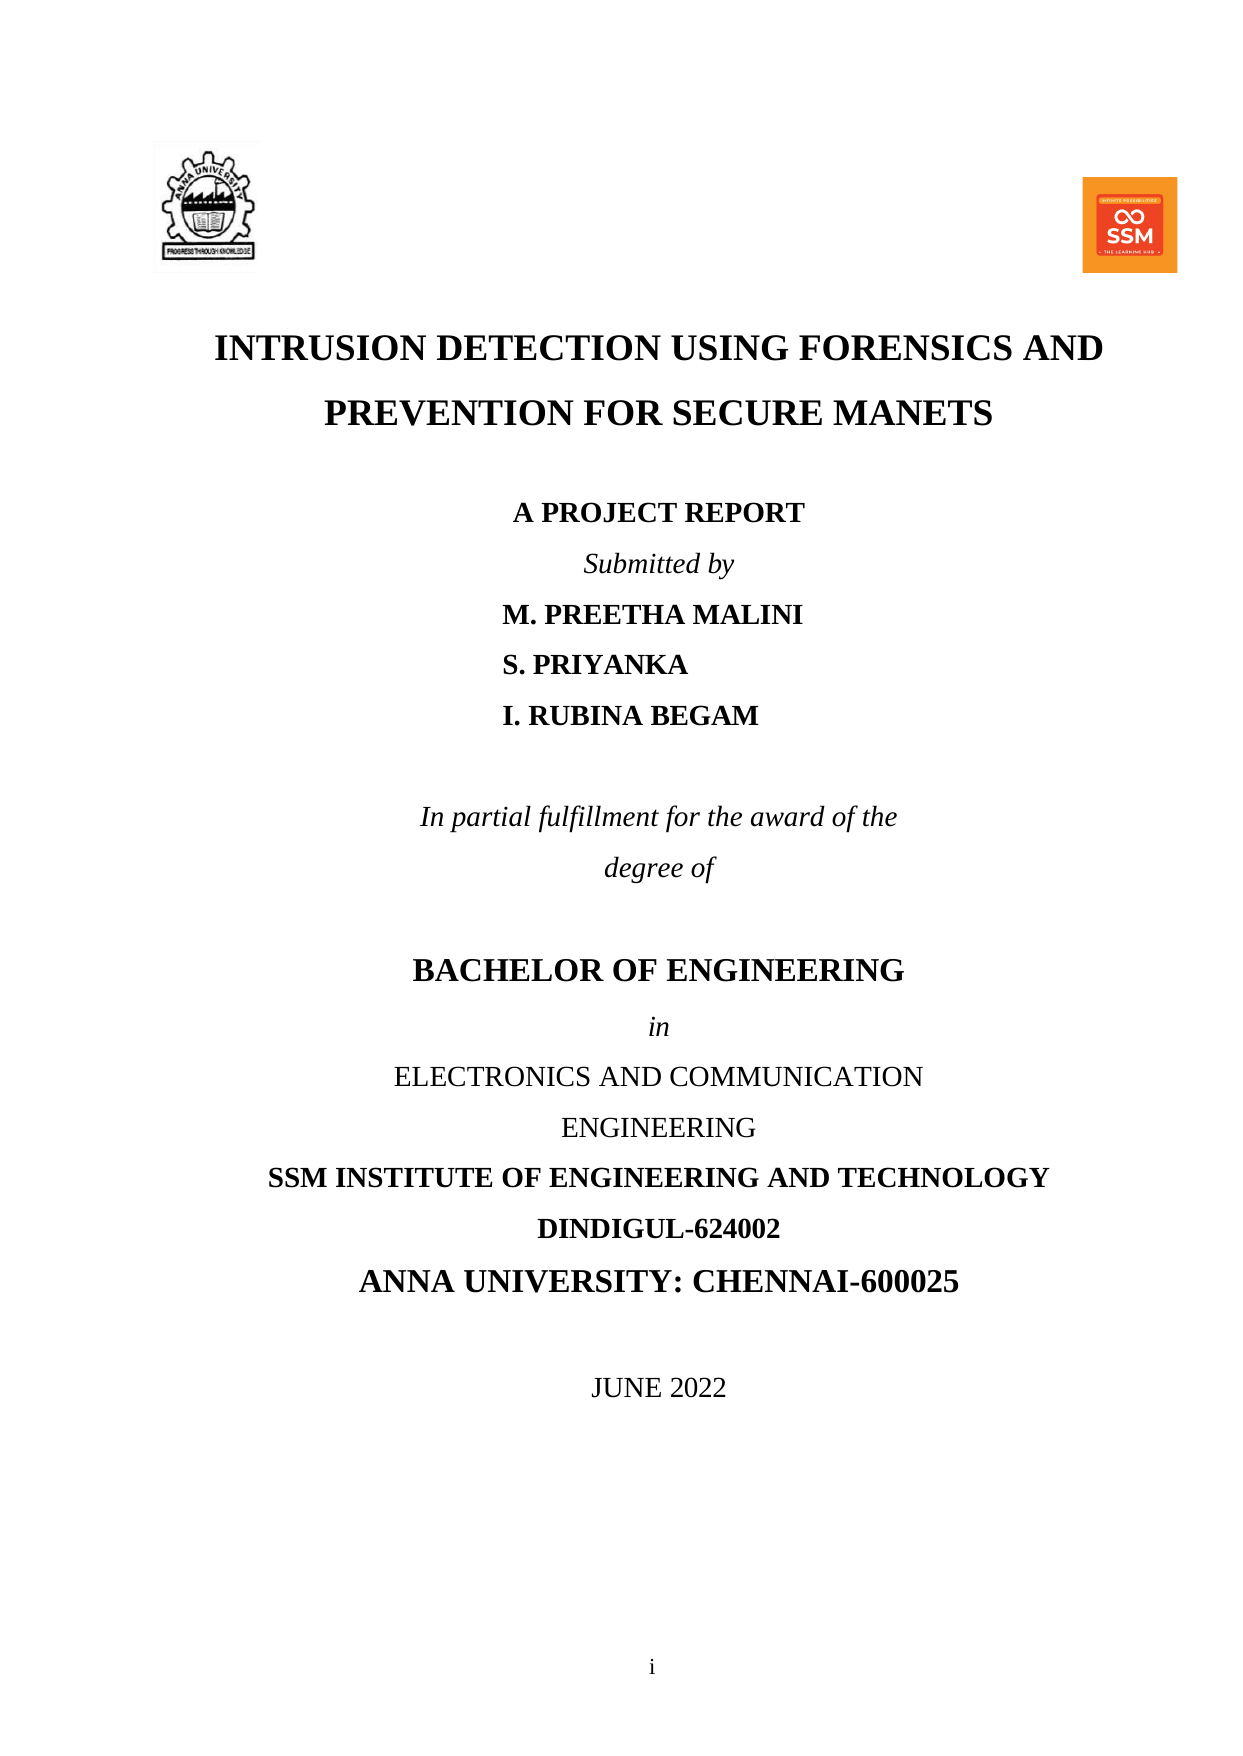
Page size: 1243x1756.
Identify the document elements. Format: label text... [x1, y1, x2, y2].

text BACHELOR OF ENGINEERING [213, 951, 1104, 989]
text Submitted by [213, 546, 1104, 580]
subtitle SSM INSTITUTE OF ENGINEERING AND TECHNOLOGY DINDIGUL-624002 [267, 1161, 1050, 1245]
text JUNE 2022 [213, 1370, 1104, 1404]
text in [213, 1009, 1104, 1042]
text M. PREETHA MALINI [502, 597, 1191, 630]
text ANNA UNIVERSITY: CHENNAI-600025 [213, 1262, 1104, 1300]
title INTRUSION DETECTION USING FORENSICS AND PREVENTION FOR SECURE MANETS [213, 326, 1104, 434]
subtitle A PROJECT REPORT [213, 495, 1104, 529]
text I. RUBINA BEGAM [502, 698, 1191, 732]
picture [1082, 177, 1178, 273]
text S. PRIYANKA [502, 647, 1191, 681]
text In partial fulfillment for the award of the degree of [393, 799, 924, 883]
text ELECTRONICS AND COMMUNICATION ENGINEERING [393, 1059, 924, 1143]
picture [153, 141, 261, 273]
